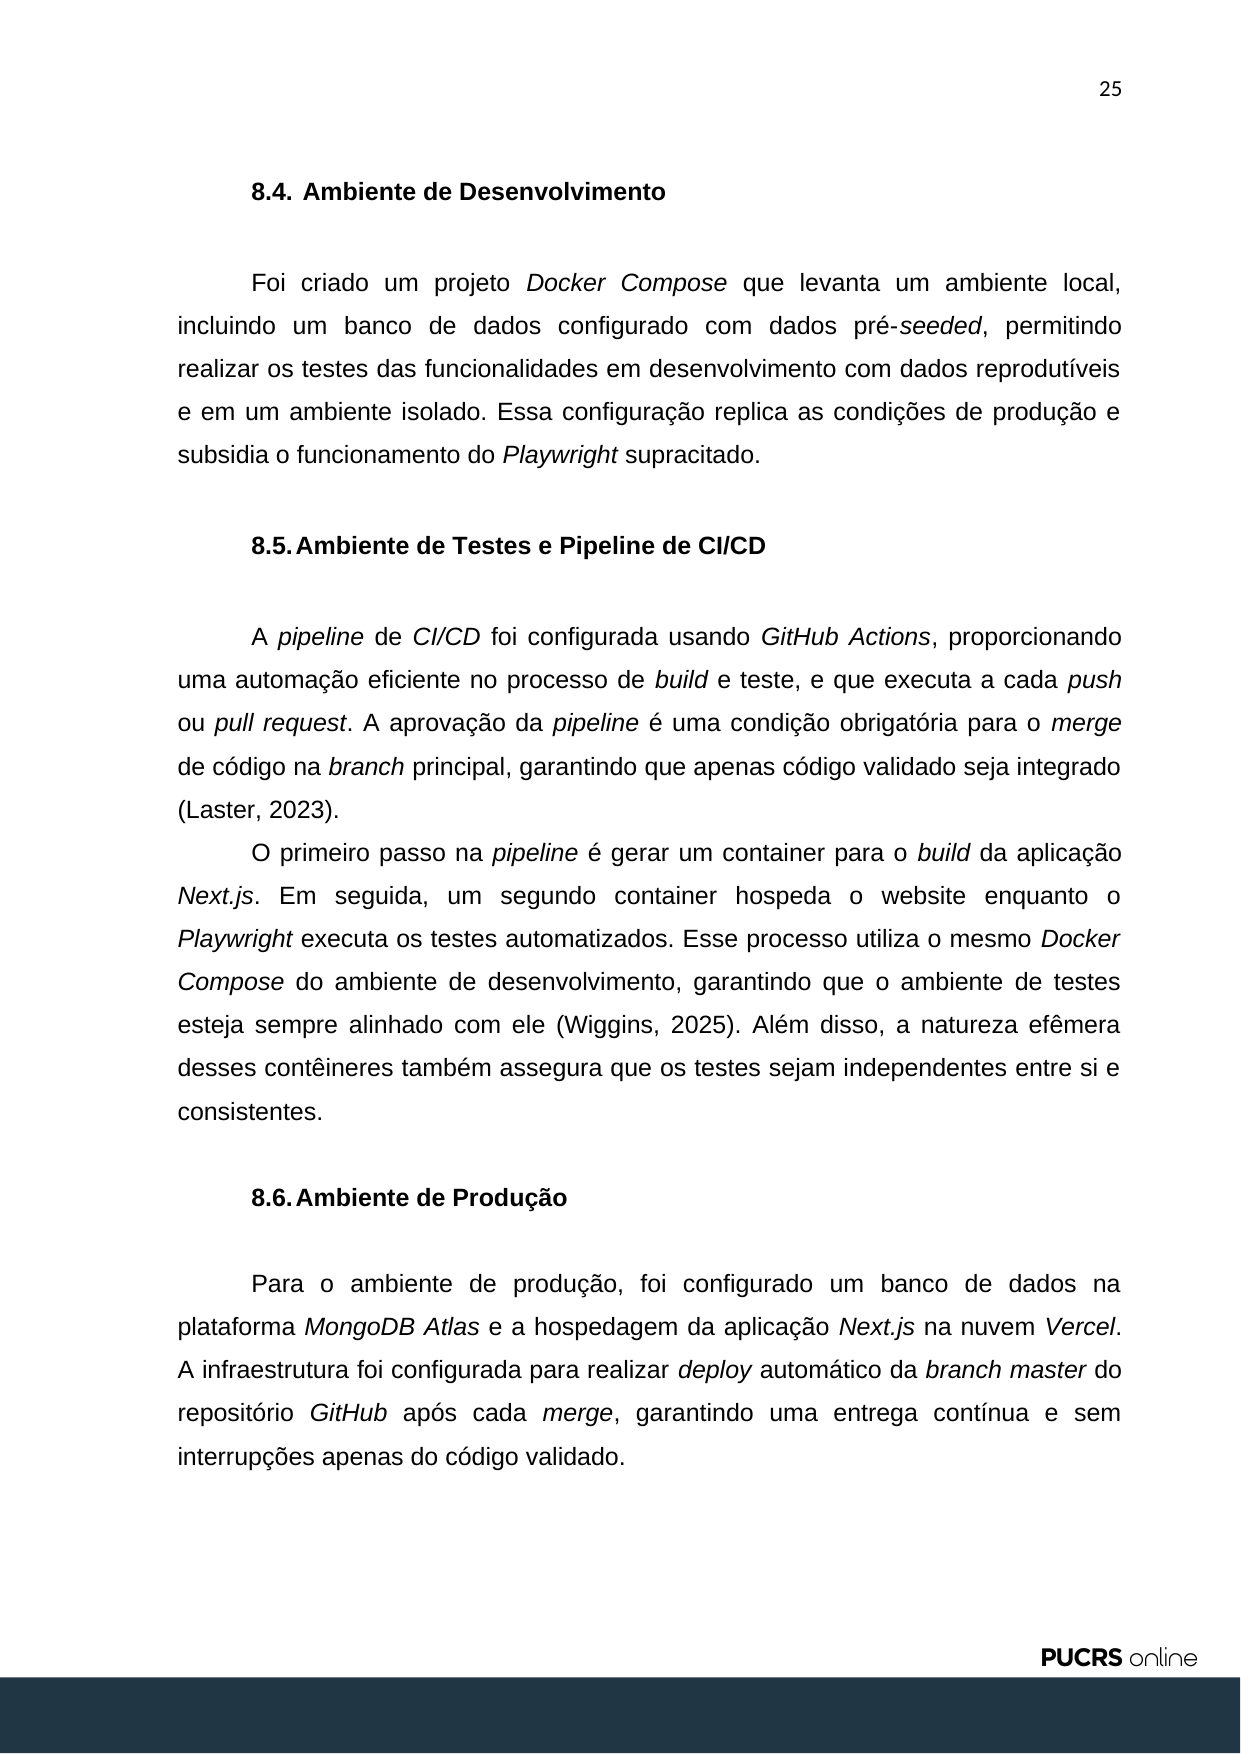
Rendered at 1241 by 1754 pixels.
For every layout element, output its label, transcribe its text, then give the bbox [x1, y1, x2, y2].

text Para o ambiente de produção, foi configurado um banco de dados na plataforma MongoDB Atlas e a hospedagem da aplicação Next.js na nuvem Vercel. A infraestrutura foi configurada para realizar deploy automático da branch master do repositório GitHub após cada merge, garantindo uma entrega contínua e sem interrupções apenas do código validado. [177, 1269, 1122, 1470]
text O primeiro passo na pipeline é gerar um container para o build da aplicação Next.js. Em seguida, um segundo container hospeda o website enquanto o Playwright executa os testes automatizados. Esse processo utiliza o mesmo Docker Compose do ambiente de desenvolvimento, garantindo que o ambiente de testes esteja sempre alinhado com ele (Wiggins, 2025). Além disso, a natureza efêmera desses contêineres também assegura que os testes sejam independentes entre si e consistentes. [177, 838, 1122, 1125]
text A pipeline de CI/CD foi configurada usando GitHub Actions, proporcionando uma automação eficiente no processo de build e teste, e que executa a cada push ou pull request. A aprovação da pipeline é uma condição obrigatória para o merge de código na branch principal, garantindo que apenas código validado seja integrado (Laster, 2023). [177, 622, 1122, 823]
subtitle Ambiente de Testes e Pipeline de CI/CD [251, 531, 1122, 560]
subtitle Ambiente de Produção [251, 1183, 1122, 1212]
subtitle Ambiente de Desenvolvimento [251, 177, 1122, 206]
picture [1040, 1646, 1198, 1668]
text Foi criado um projeto Docker Compose que levanta um ambiente local, incluindo um banco de dados configurado com dados pré-seeded, permitindo realizar os testes das funcionalidades em desenvolvimento com dados reprodutíveis e em um ambiente isolado. Essa configuração replica as condições de produção e subsidia o funcionamento do Playwright supracitado. [177, 268, 1122, 469]
